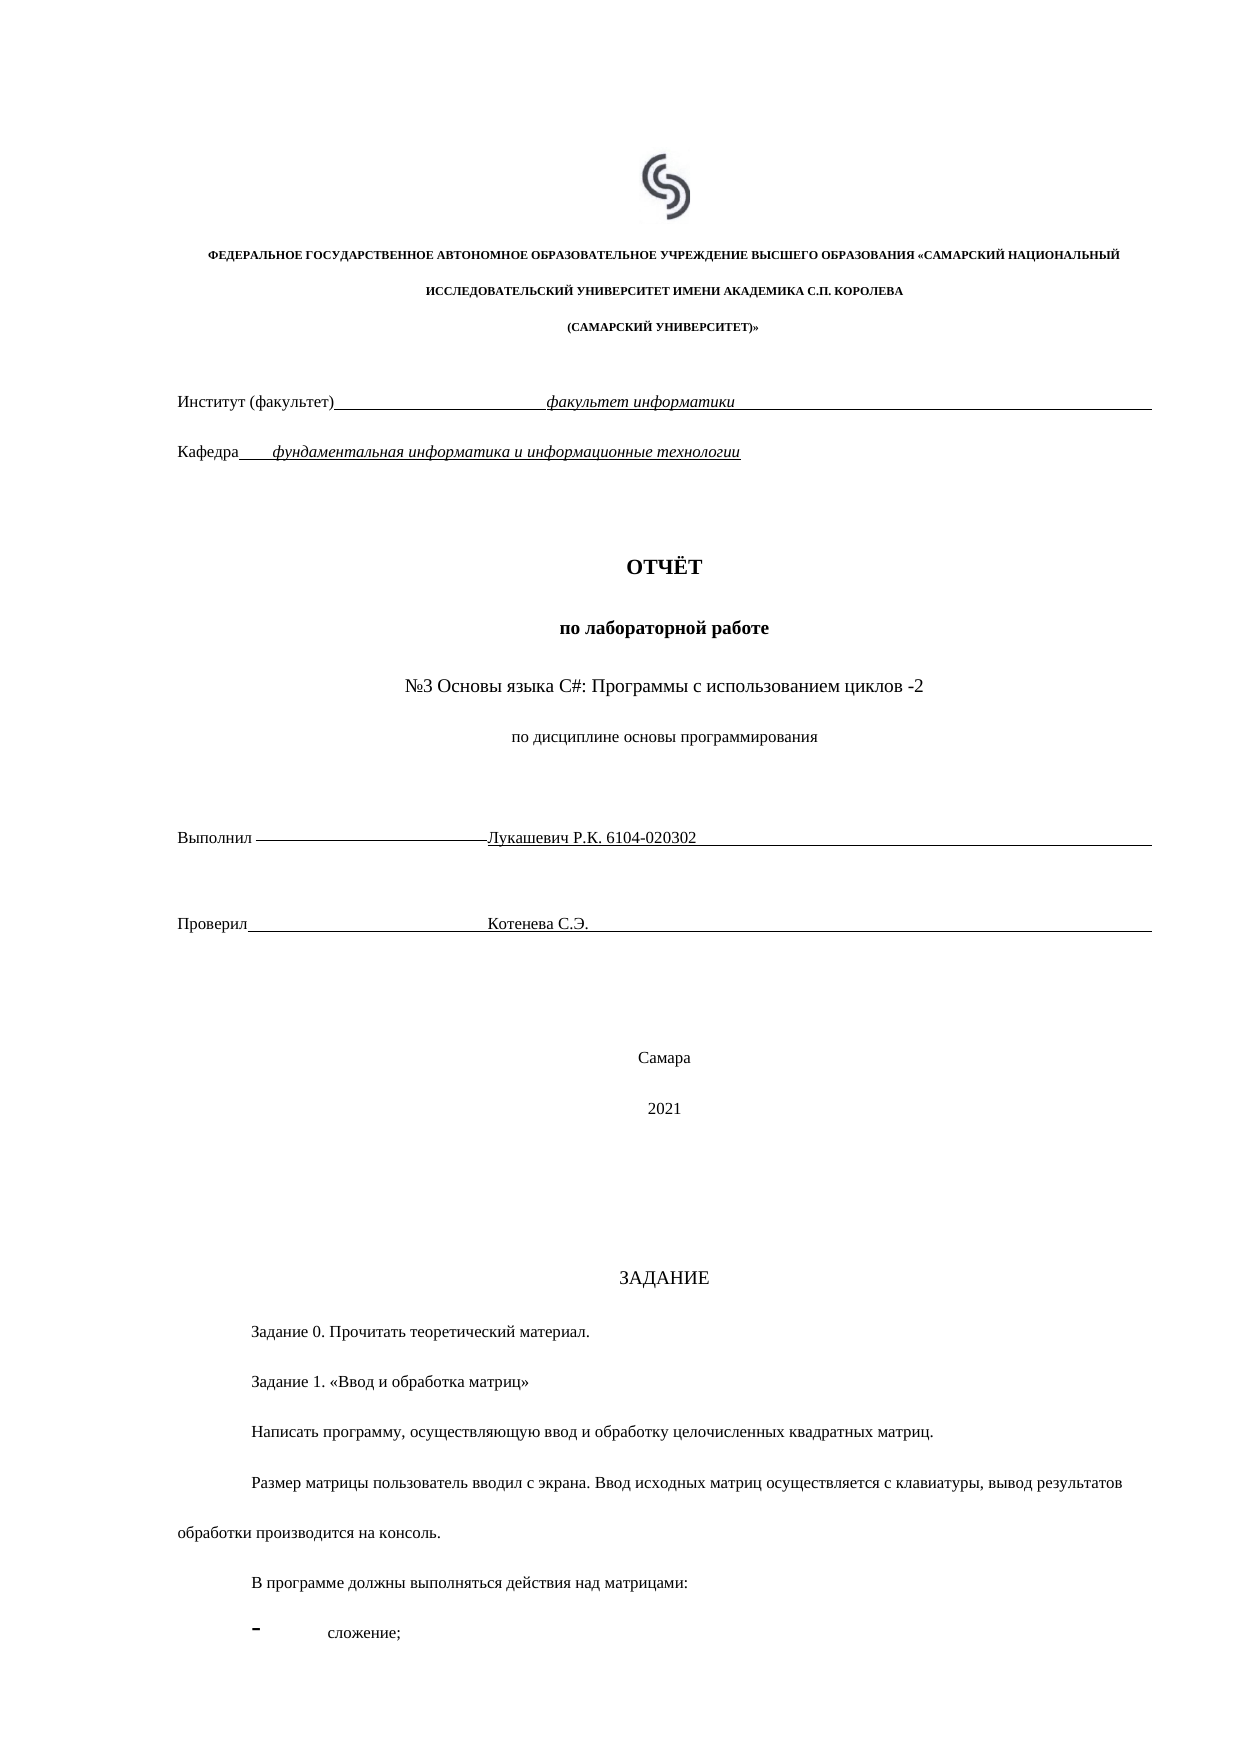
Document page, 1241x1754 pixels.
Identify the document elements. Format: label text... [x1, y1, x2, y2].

text ФЕДЕРАЛЬНОЕ ГОСУДАРСТВЕННОЕ АВТОНОМНОЕ ОБРАЗОВАТЕЛЬНОЕ УЧРЕЖДЕНИЕ ВЫСШЕГО ОБРАЗОВАНИЯ «САМАРСКИЙ НАЦИОНАЛЬНЫЙ ИССЛЕДОВАТЕЛЬСКИЙ УНИВЕРСИТЕТ ИМЕНИ АКАДЕМИКА С.П. КОРОЛЕВА (САМАРСКИЙ УНИВЕРСИТЕТ)» [177, 238, 1152, 349]
text В программе должны выполняться действия над матрицами: [177, 1559, 1152, 1592]
text Институт (факультет) факультет информатики [177, 378, 1152, 411]
text №3 Основы языка С#: Программы с использованием циклов -2 по дисциплине основы программирования [177, 658, 1152, 747]
text Выполнил Лукашевич Р.К. 6104-020302 [177, 814, 1152, 847]
text ЗАДАНИЕ [177, 1250, 1152, 1288]
picture [638, 147, 691, 224]
list сложение; [177, 1609, 1152, 1643]
text Написать программу, осуществляющую ввод и обработку целочисленных квадратных матриц. [177, 1408, 1152, 1441]
text ОТЧЁТ [177, 536, 1152, 579]
text по лабораторной работе [177, 600, 1152, 639]
text Размер матрицы пользователь вводил с экрана. Ввод исходных матриц осуществляется с клавиатуры, вывод результатов обработки производится на консоль. [177, 1458, 1152, 1542]
text Задание 0. Прочитать теоретический материал. [177, 1307, 1152, 1341]
text Задание 1. «Ввод и обработка матриц» [177, 1358, 1152, 1391]
text Проверил Котенева С.Э. [177, 900, 1152, 933]
text Самара 2021 [177, 1034, 1152, 1118]
text Кафедра фундаментальная информатика и информационные технологии [177, 428, 1152, 461]
